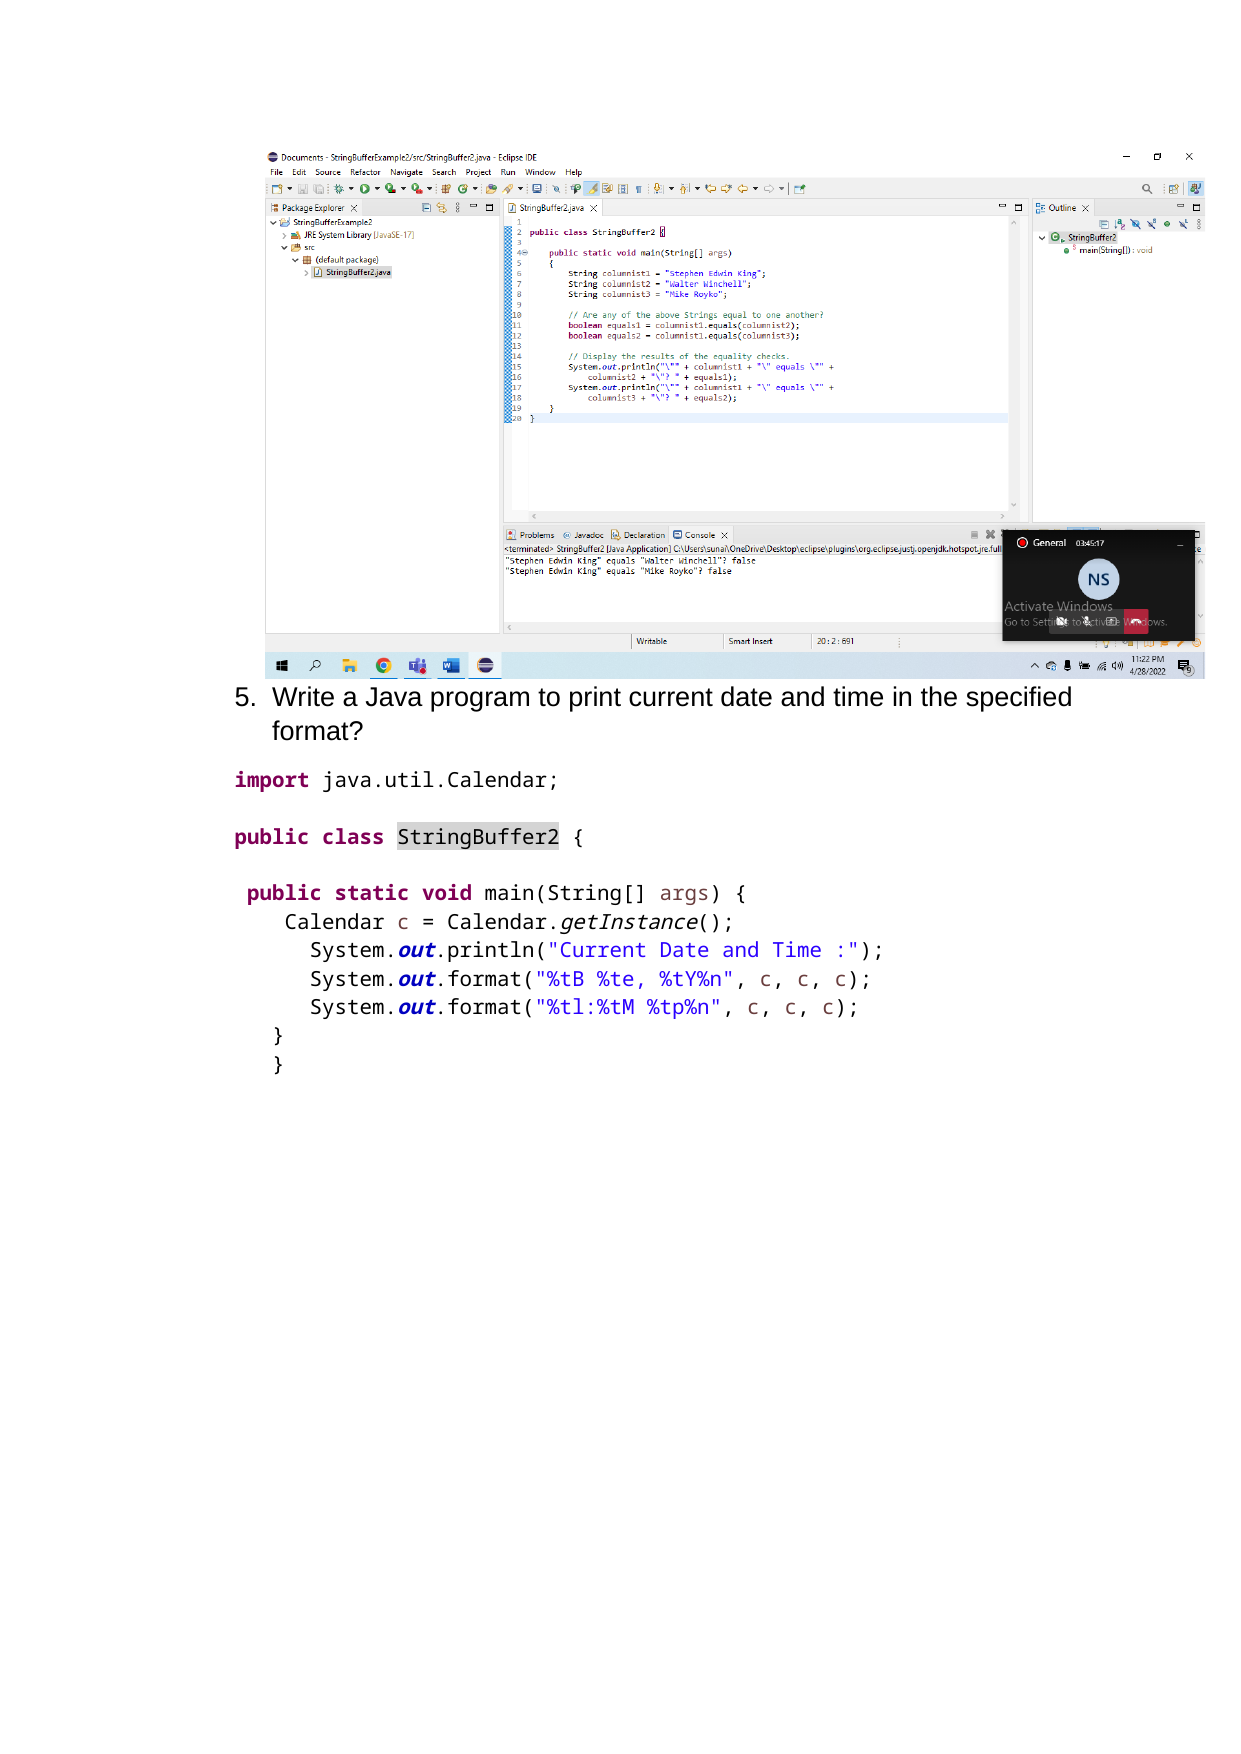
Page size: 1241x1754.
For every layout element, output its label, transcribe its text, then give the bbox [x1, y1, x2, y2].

text System.out.println("Current Date and Time :"); [234, 935, 1090, 964]
picture [265, 150, 1206, 679]
text } [234, 1049, 1090, 1077]
list Write a Java program to print current date and time in the specified format? [234, 681, 1090, 746]
text Calendar c = Calendar.getInstance(); [234, 907, 1090, 935]
text public class StringBuffer2 { [559, 822, 1090, 850]
text System.out.format("%tl:%tM %tp%n", c, c, c); [234, 992, 1090, 1021]
text public static void main(String[] args) { [234, 878, 1090, 907]
text System.out.format("%tB %te, %tY%n", c, c, c); [234, 964, 1090, 992]
text import java.util.Calendar; [234, 765, 1090, 793]
text public class StringBuffer2 { [234, 822, 397, 850]
text } [234, 1021, 1090, 1049]
